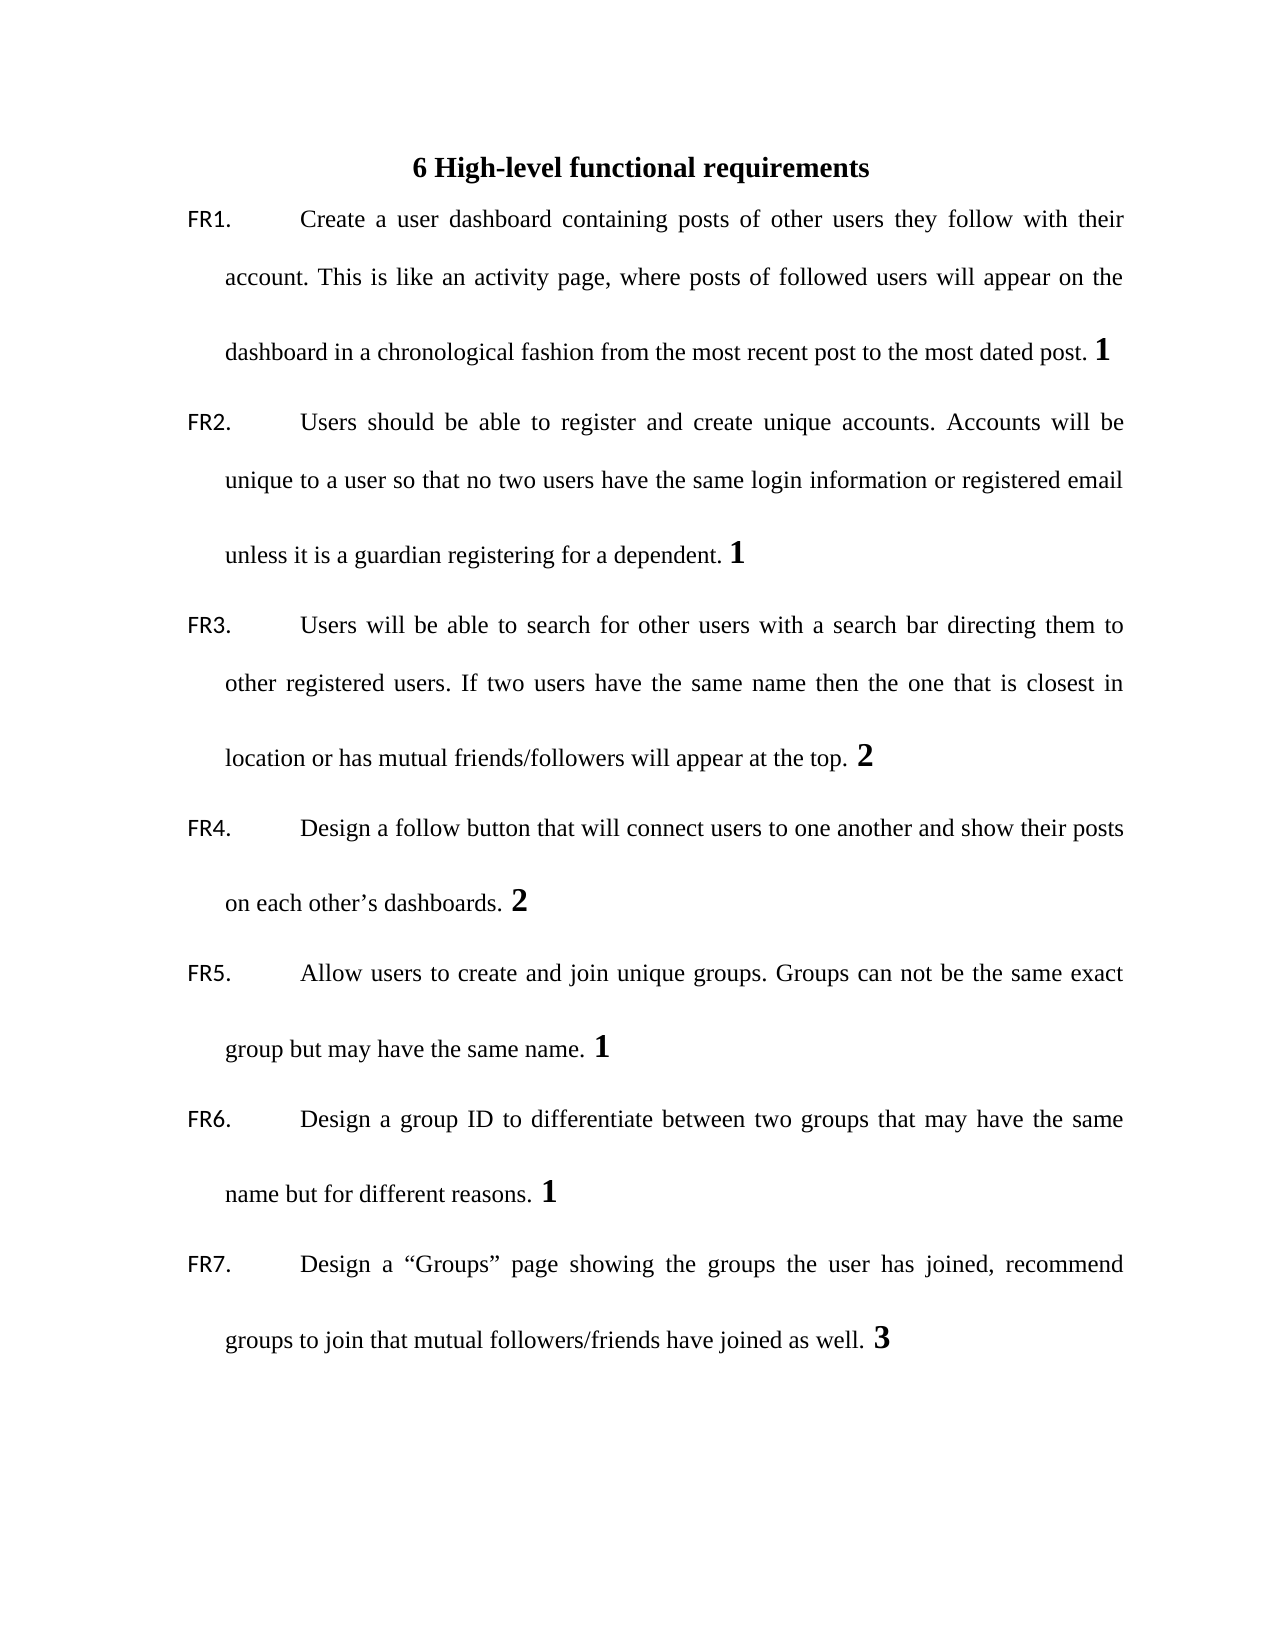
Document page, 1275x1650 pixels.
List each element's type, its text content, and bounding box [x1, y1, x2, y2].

text 6 High-level functional requirements [150, 150, 1125, 183]
list Design a “Groups” page showing the groups the user has joined, recommend groups to join that mutual followers/friends have joined as well. 3 [187, 1248, 1125, 1356]
list Allow users to create and join unique groups. Groups can not be the same exact group but may have the same name. 1 [187, 957, 1125, 1064]
list Design a follow button that will connect users to one another and show their posts on each other’s dashboards. 2 [187, 812, 1125, 919]
list Create a user dashboard containing posts of other users they follow with their account. This is like an activity page, where posts of followed users will appear on the dashboard in a chronological fashion from the most recent post to the most dated post. 1 [187, 203, 1125, 367]
list Users will be able to search for other users with a search bar directing them to other registered users. If two users have the same name then the one that is closest in location or has mutual friends/followers will appear at the top. 2 [187, 609, 1125, 773]
list Design a group ID to differentiate between two groups that may have the same name but for different reasons. 1 [187, 1103, 1125, 1210]
list Users should be able to register and create unique accounts. Accounts will be unique to a user so that no two users have the same login information or registered email unless it is a guardian registering for a dependent. 1 [187, 406, 1125, 571]
